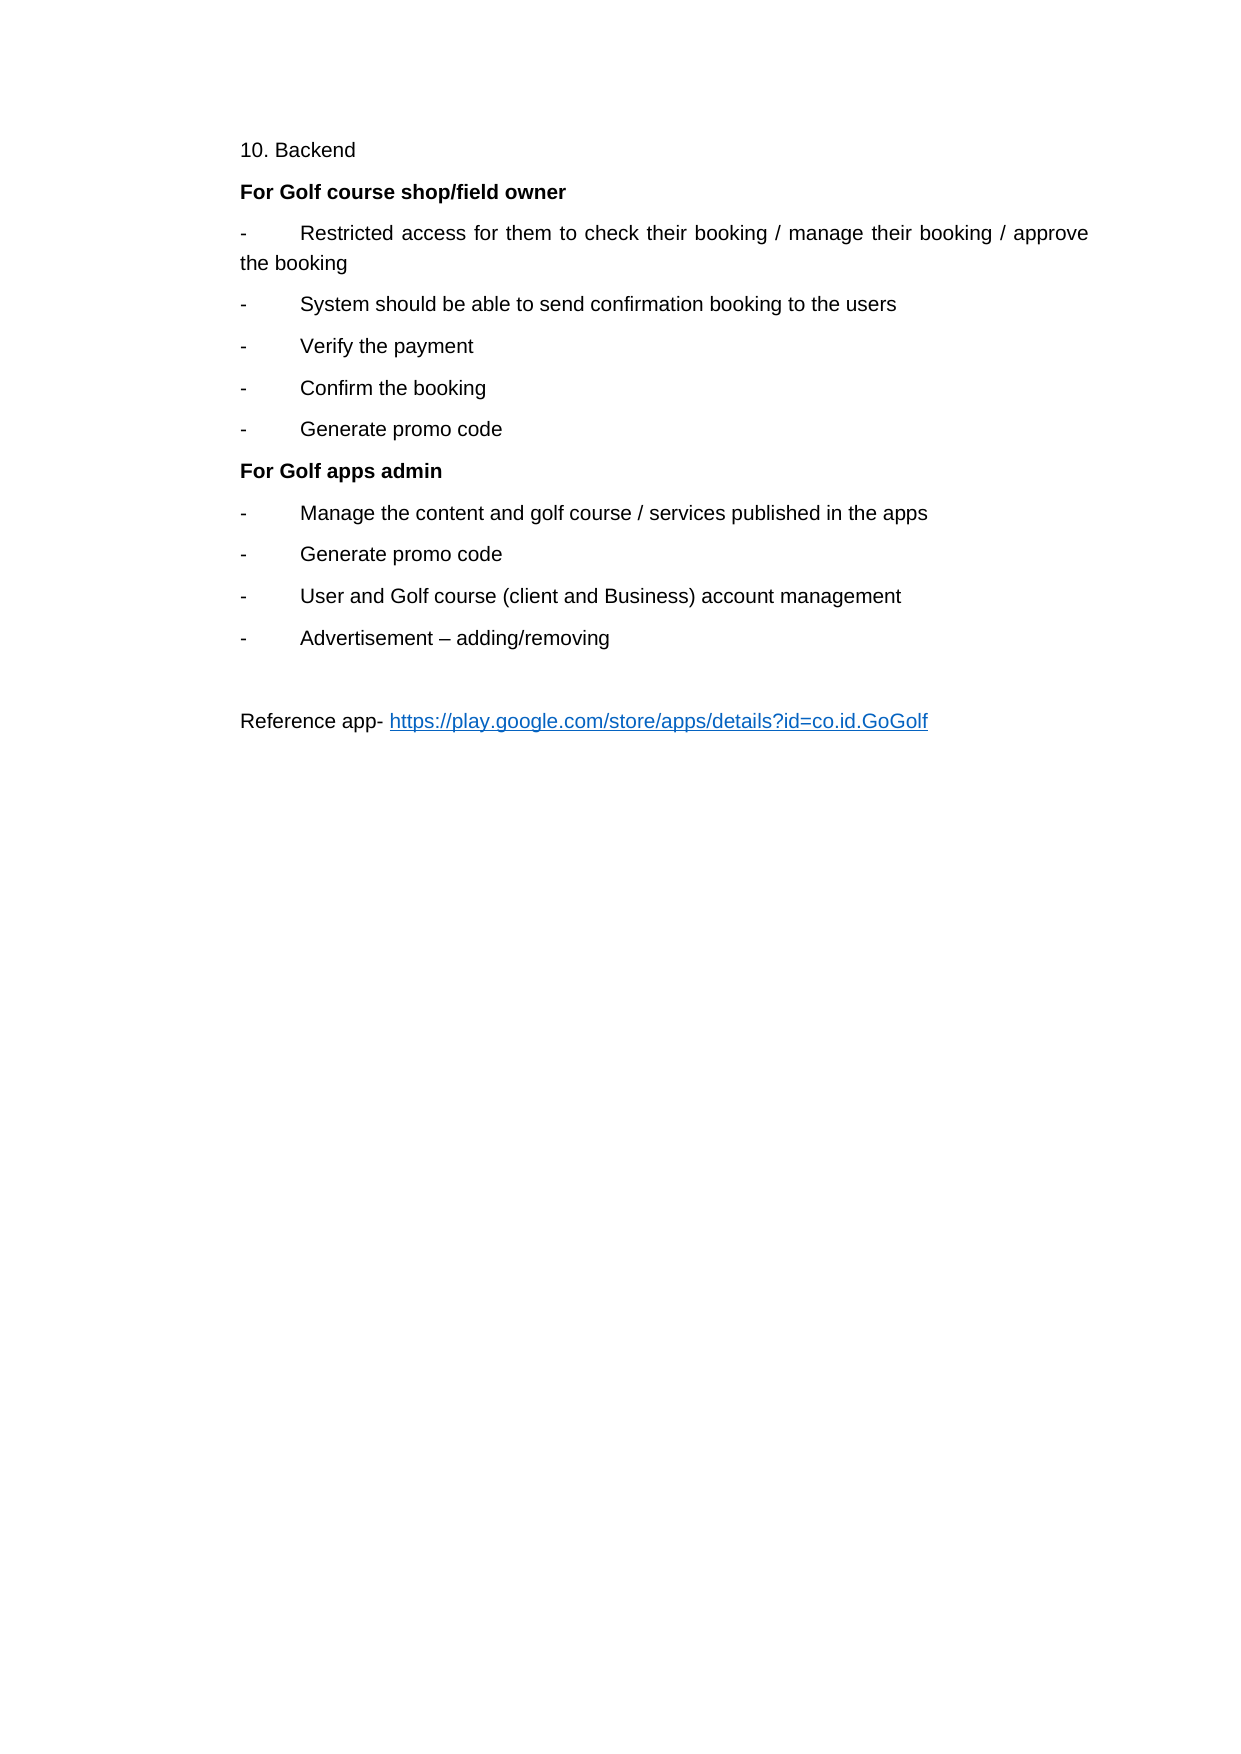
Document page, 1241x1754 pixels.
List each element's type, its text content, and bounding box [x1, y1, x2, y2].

text 10. Backend [240, 134, 1090, 163]
text - Restricted access for them to check their booking / manage their booking / approve the booking [240, 217, 1090, 276]
text - System should be able to send confirmation booking to the users [240, 288, 1090, 317]
text For Golf course shop/field owner [240, 176, 1090, 205]
text - Advertisement – adding/removing [240, 622, 1090, 651]
text - User and Golf course (client and Business) account management [240, 580, 1090, 609]
text - Generate promo code [240, 413, 1090, 442]
text Reference app- https://play.google.com/store/apps/details?id=co.id.GoGolf [240, 705, 1090, 734]
text - Manage the content and golf course / services published in the apps [240, 497, 1090, 526]
text - Verify the payment [240, 330, 1090, 359]
text For Golf apps admin [240, 455, 1090, 484]
text - Generate promo code [240, 538, 1090, 567]
text - Confirm the booking [240, 372, 1090, 401]
